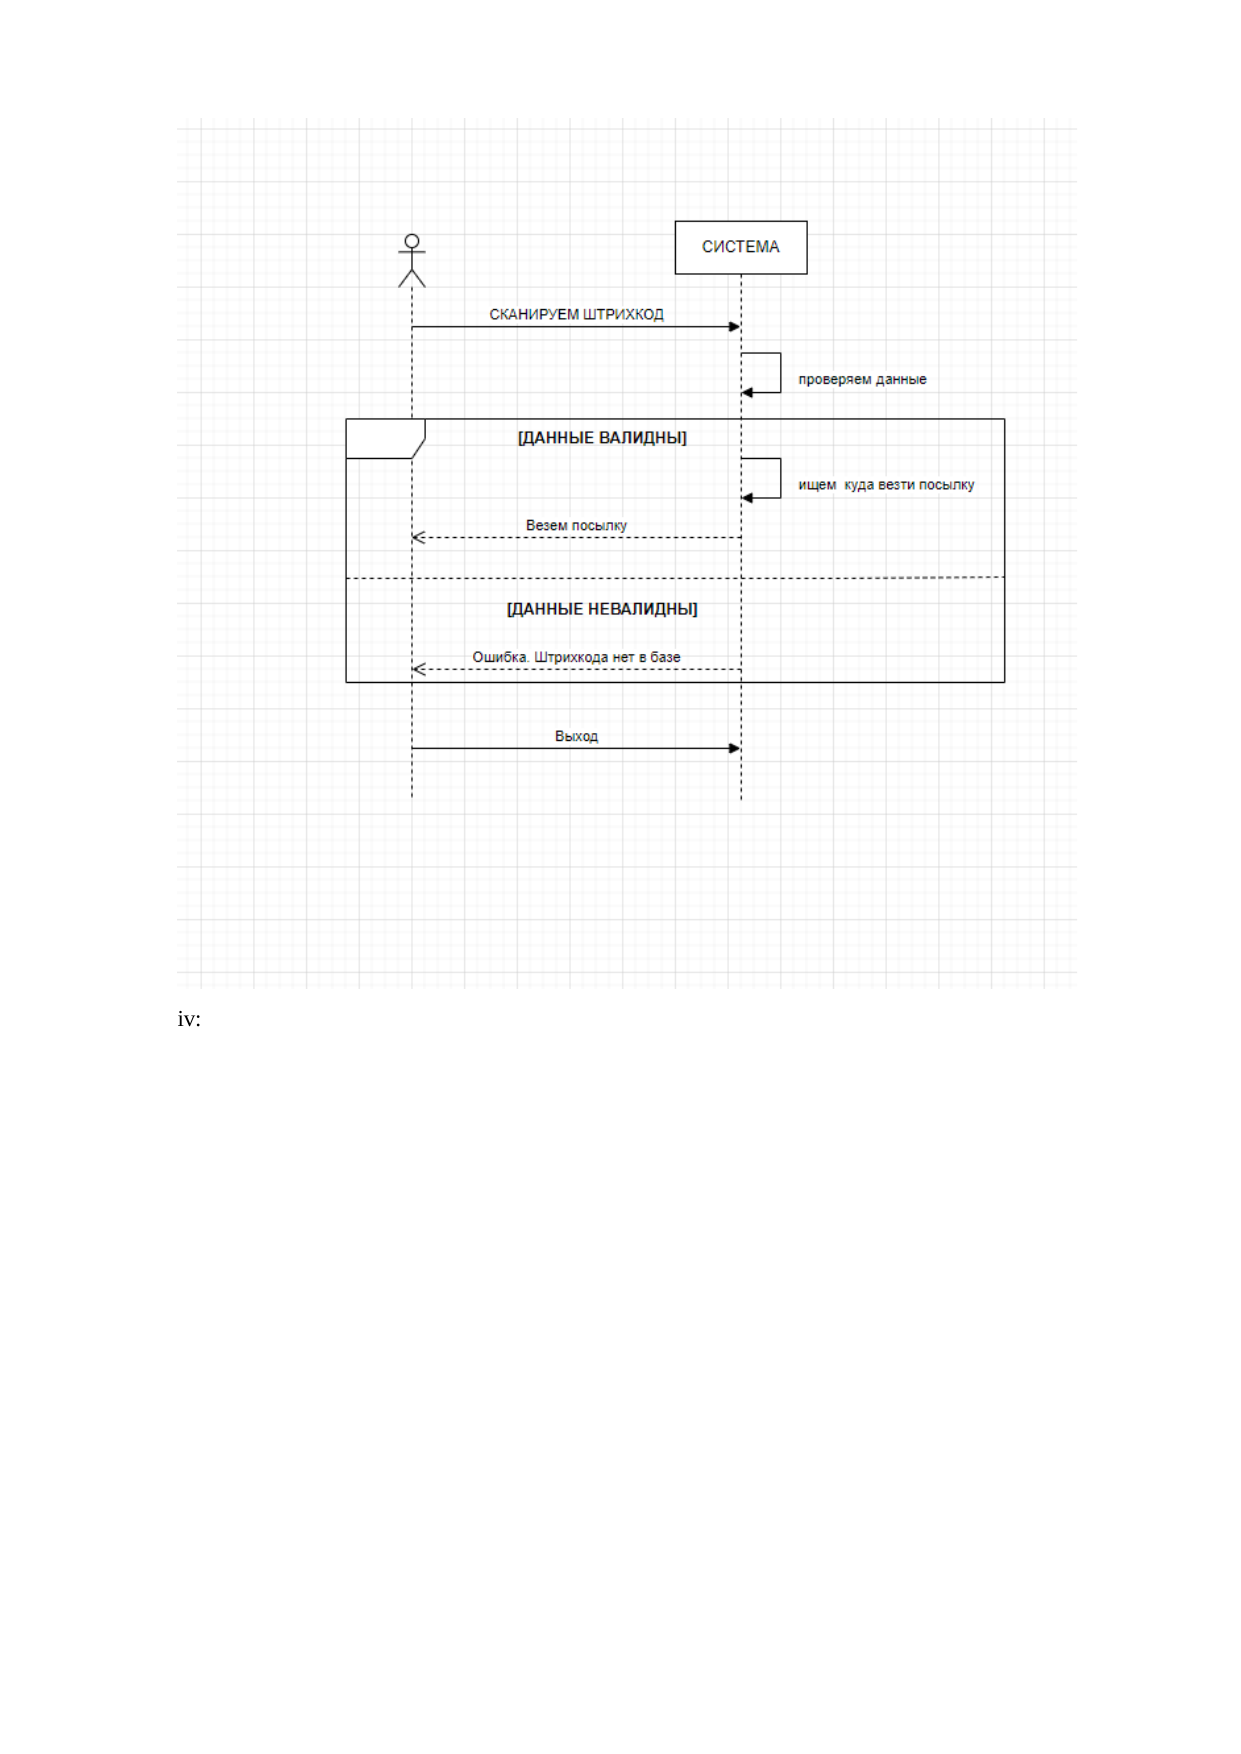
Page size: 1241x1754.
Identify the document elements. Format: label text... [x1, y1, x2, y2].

picture [177, 118, 1078, 989]
text iv: [177, 1005, 1152, 1031]
